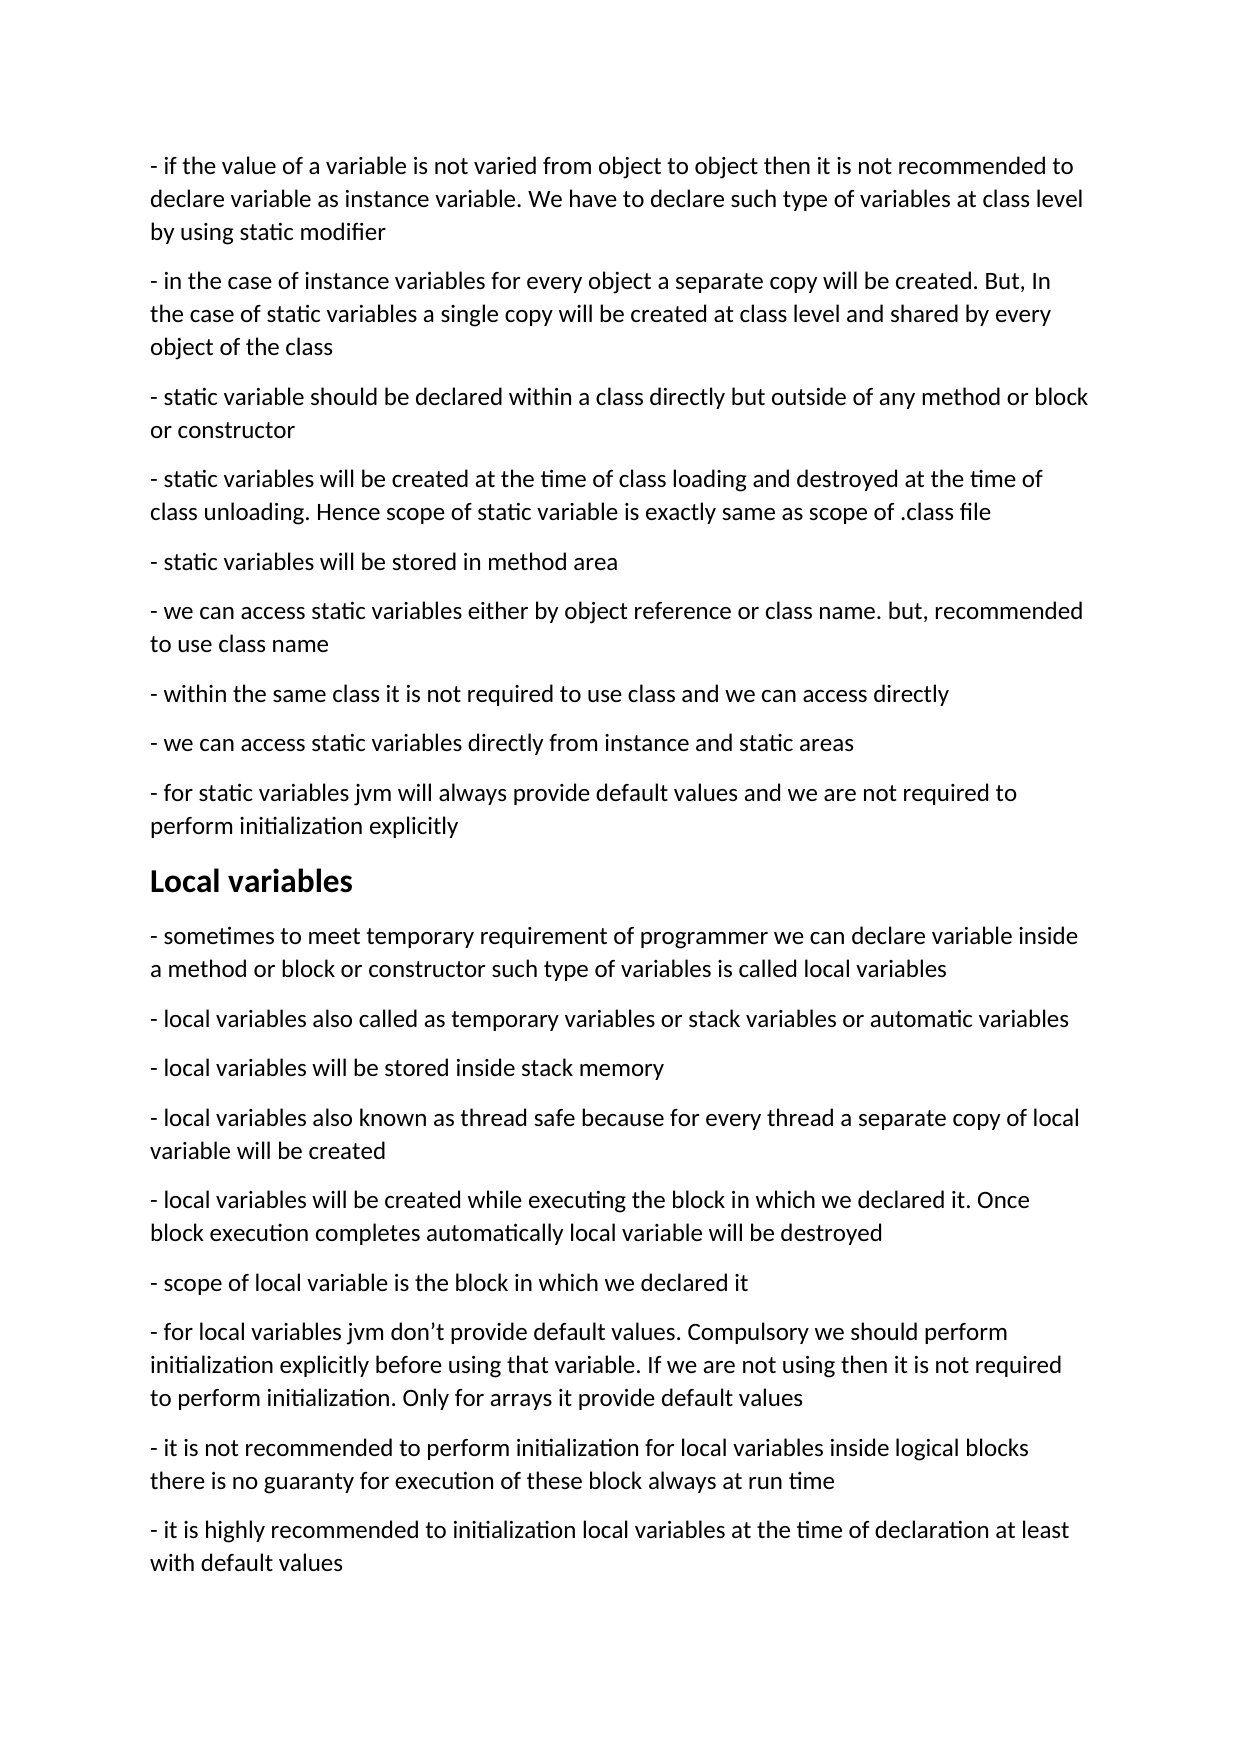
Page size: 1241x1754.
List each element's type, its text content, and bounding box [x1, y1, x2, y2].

text - local variables will be created while executing the block in which we declared it. Once block execution completes automatically local variable will be destroyed [150, 1184, 1090, 1248]
text - local variables also called as temporary variables or stack variables or automatic variables [150, 1003, 1090, 1033]
text - scope of local variable is the block in which we declared it [150, 1267, 1090, 1297]
text - it is not recommended to perform initialization for local variables inside logical blocks there is no guaranty for execution of these block always at run time [150, 1432, 1090, 1495]
text - it is highly recommended to initialization local variables at the time of declaration at least with default values [150, 1514, 1090, 1578]
text - local variables also known as thread safe because for every thread a separate copy of local variable will be created [150, 1102, 1090, 1165]
text - we can access static variables either by object reference or class name. but, recommended to use class name [150, 595, 1090, 659]
text Local variables [150, 859, 1090, 900]
text - sometimes to meet temporary requirement of programmer we can declare variable inside a method or block or constructor such type of variables is called local variables [150, 920, 1090, 984]
text - static variables will be stored in method area [150, 546, 1090, 576]
text - for local variables jvm don’t provide default values. Compulsory we should perform initialization explicitly before using that variable. If we are not using then it is not required to perform initialization. Only for arrays it provide default values [150, 1316, 1090, 1413]
text - we can access static variables directly from instance and static areas [150, 727, 1090, 758]
text - static variable should be declared within a class directly but outside of any method or block or constructor [150, 381, 1090, 444]
text - for static variables jvm will always provide default values and we are not required to perform initialization explicitly [150, 777, 1090, 841]
text - local variables will be stored inside stack memory [150, 1052, 1090, 1083]
text - within the same class it is not required to use class and we can access directly [150, 678, 1090, 708]
